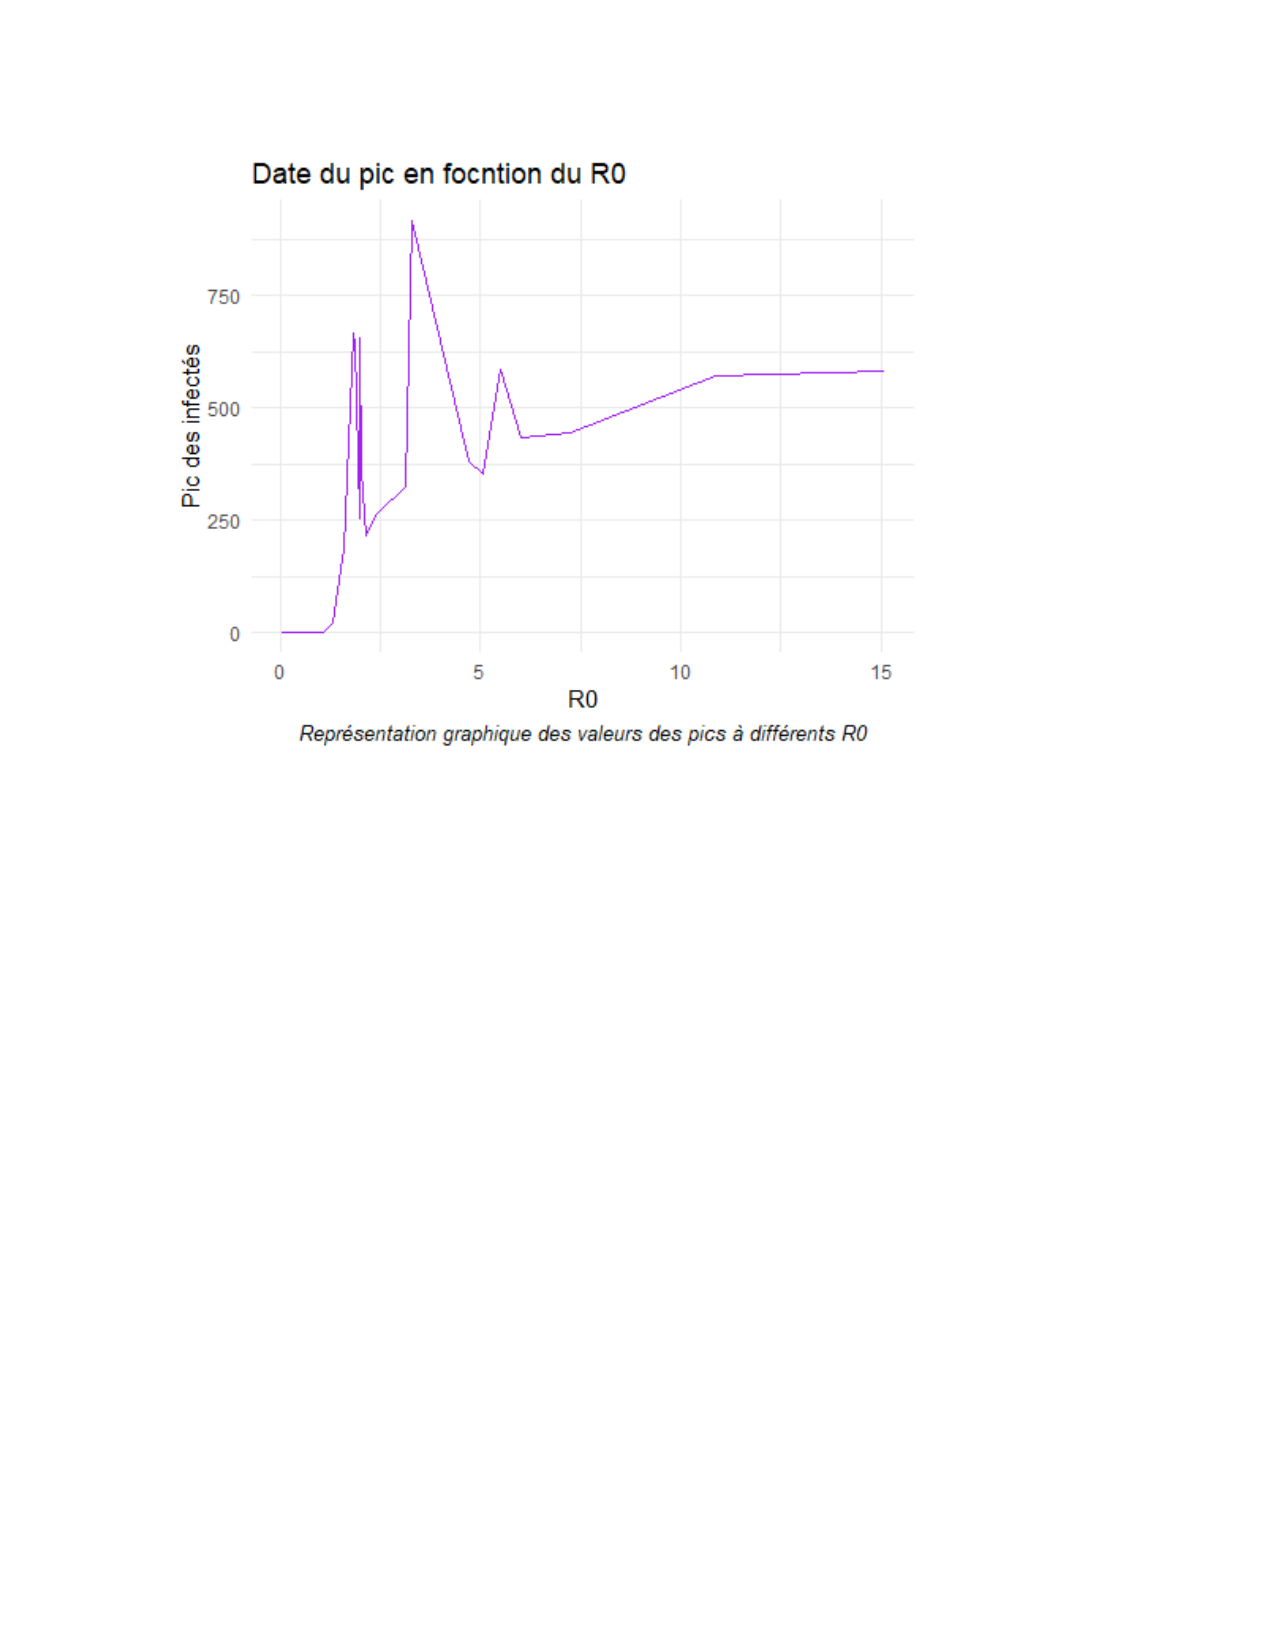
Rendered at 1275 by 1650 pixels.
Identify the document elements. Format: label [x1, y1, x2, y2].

picture [168, 150, 927, 757]
